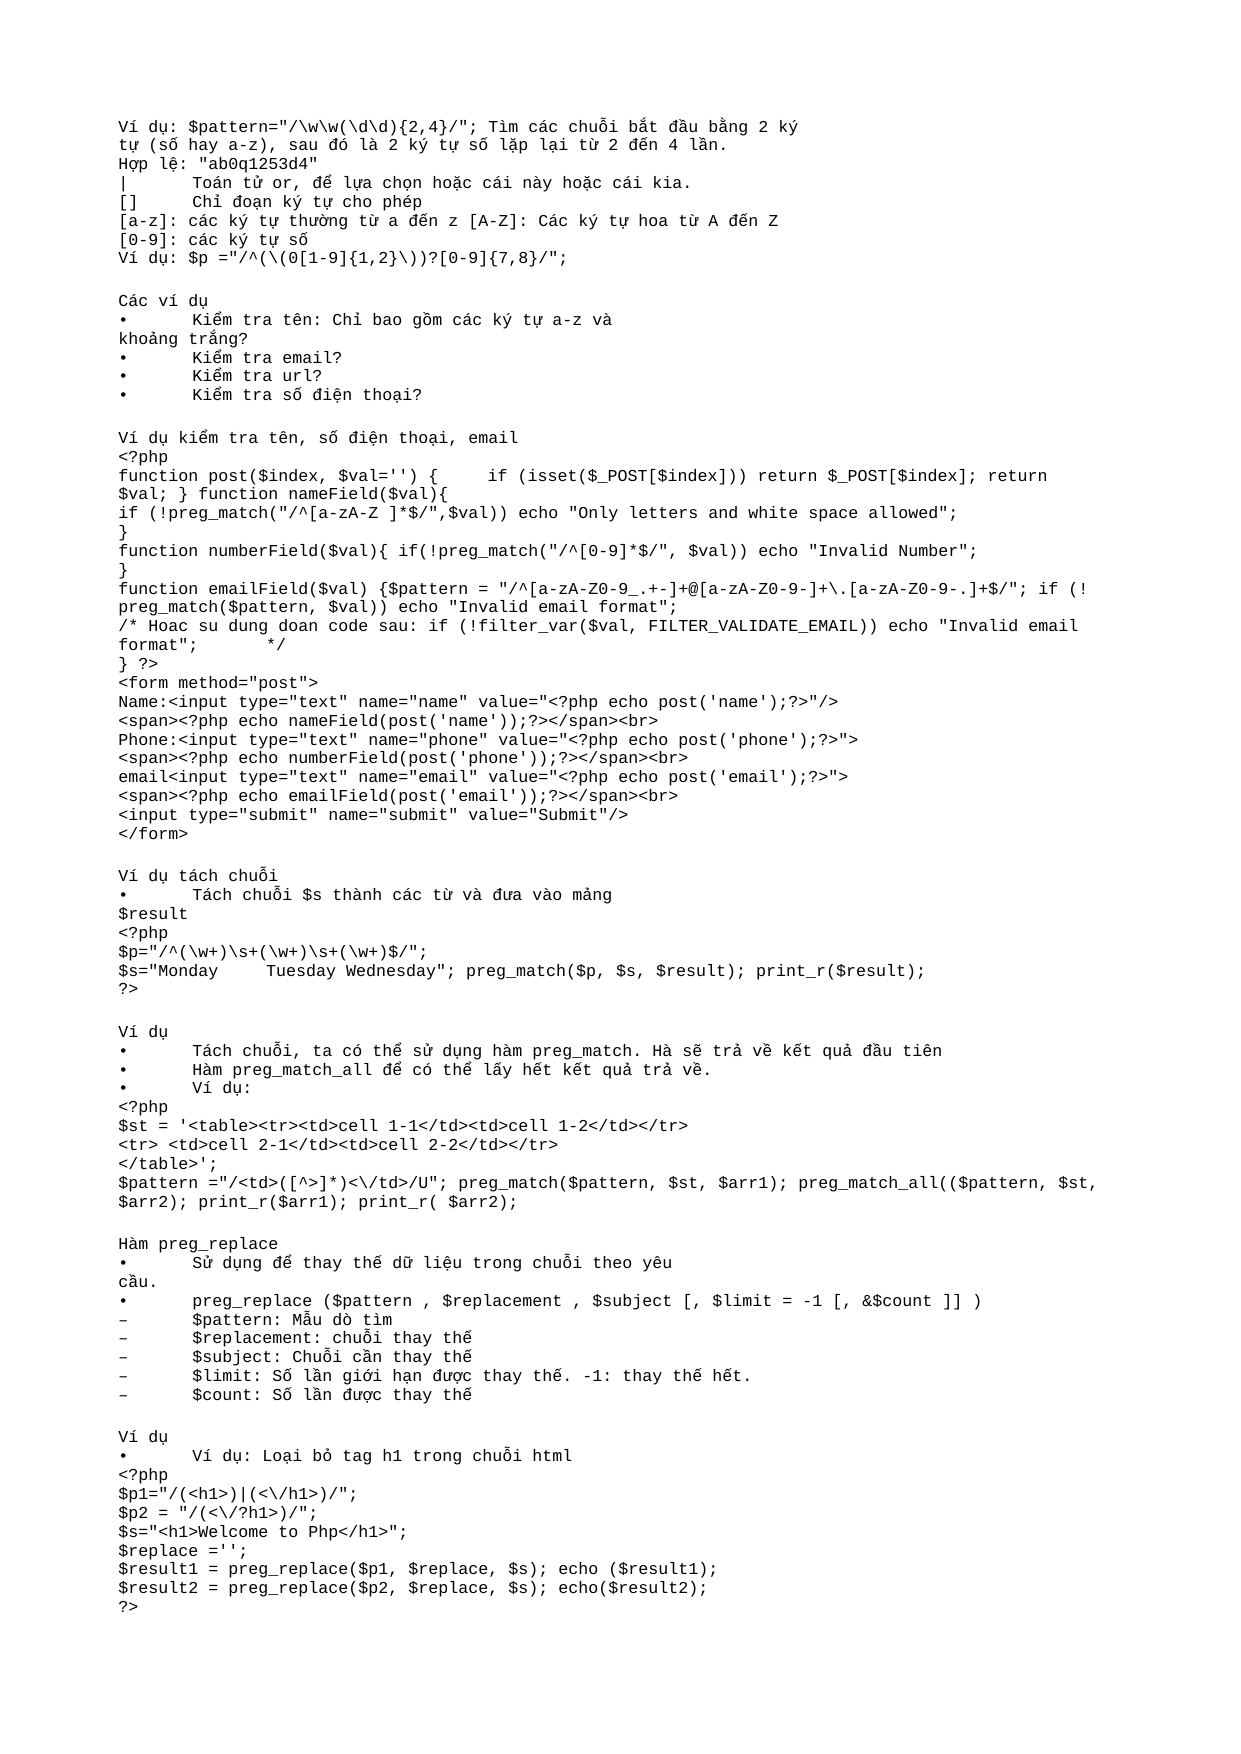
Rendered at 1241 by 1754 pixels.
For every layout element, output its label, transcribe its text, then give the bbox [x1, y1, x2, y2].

text $s="<h1>Welcome to Php</h1>"; [118, 1523, 1122, 1542]
text ?> [118, 981, 1122, 1000]
text <?php [118, 448, 1122, 467]
text • Kiểm tra tên: Chỉ bao gồm các ký tự a-z và [118, 311, 1122, 330]
text <span><?php echo numberField(post('phone'));?></span><br> [118, 750, 1122, 769]
text $st = '<table><tr><td>cell 1-1</td><td>cell 1-2</td></tr> [118, 1118, 1122, 1137]
text – $count: Số lần được thay thế [118, 1386, 1122, 1405]
text • Ví dụ: Loại bỏ tag h1 trong chuỗi html [118, 1448, 1122, 1467]
text – $replacement: chuỗi thay thế [118, 1330, 1122, 1349]
text $pattern ="/<td>([^>]*)<\/td>/U"; preg_match($pattern, $st, $arr1); preg_match_all(($pattern, $st, $arr2); print_r($arr1); print_r( $arr2); [118, 1174, 1122, 1212]
text Ví dụ: $p ="/^(\(0[1-9]{1,2}\))?[0-9]{7,8}/"; [118, 250, 1122, 269]
text function numberField($val){ if(!preg_match("/^[0-9]*$/", $val)) echo "Invalid Number"; [118, 542, 1122, 561]
text <tr> <td>cell 2-1</td><td>cell 2-2</td></tr> [118, 1137, 1122, 1155]
text ?> [118, 1599, 1122, 1617]
text khoảng trắng? [118, 330, 1122, 349]
text Hàm preg_replace [118, 1236, 1122, 1254]
text • preg_replace ($pattern , $replacement , $subject [, $limit = -1 [, &$count ]] ) [118, 1292, 1122, 1311]
text $replace =''; [118, 1542, 1122, 1561]
text – $subject: Chuỗi cần thay thế [118, 1349, 1122, 1368]
text Hợp lệ: "ab0q1253d4" [118, 156, 1122, 175]
text • Kiểm tra url? [118, 368, 1122, 387]
text $result1 = preg_replace($p1, $replace, $s); echo ($result1); [118, 1561, 1122, 1580]
text Ví dụ: $pattern="/\w\w(\d\d){2,4}/"; Tìm các chuỗi bắt đầu bằng 2 ký [118, 118, 1122, 137]
text /* Hoac su dung doan code sau: if (!filter_var($val, FILTER_VALIDATE_EMAIL)) echo "Invalid email format"; */ [118, 618, 1122, 656]
text – $limit: Số lần giới hạn được thay thế. -1: thay thế hết. [118, 1368, 1122, 1386]
text tự (số hay a-z), sau đó là 2 ký tự số lặp lại từ 2 đến 4 lần. [118, 137, 1122, 156]
text } [118, 524, 1122, 542]
text [a-z]: các ký tự thường từ a đến z [A-Z]: Các ký tự hoa từ A đến Z [118, 212, 1122, 231]
text $p2 = "/(<\/?h1>)/"; [118, 1504, 1122, 1523]
text • Kiểm tra số điện thoại? [118, 387, 1122, 406]
text Ví dụ kiểm tra tên, số điện thoại, email [118, 429, 1122, 448]
text </table>'; [118, 1155, 1122, 1174]
text Name:<input type="text" name="name" value="<?php echo post('name');?>"/> [118, 693, 1122, 712]
text <?php [118, 1467, 1122, 1486]
text • Tách chuỗi $s thành các từ và đưa vào mảng [118, 887, 1122, 906]
text [0-9]: các ký tự số [118, 231, 1122, 250]
text $p1="/(<h1>)|(<\/h1>)/"; [118, 1486, 1122, 1504]
text Ví dụ [118, 1023, 1122, 1042]
text <form method="post"> [118, 674, 1122, 693]
text function emailField($val) {$pattern = "/^[a-zA-Z0-9_.+-]+@[a-zA-Z0-9-]+\.[a-zA-Z0-9-.]+$/"; if (!preg_match($pattern, $val)) echo "Invalid email format"; [118, 580, 1122, 618]
text • Hàm preg_match_all để có thể lấy hết kết quả trả về. [118, 1061, 1122, 1080]
text • Tách chuỗi, ta có thể sử dụng hàm preg_match. Hà sẽ trả về kết quả đầu tiên [118, 1042, 1122, 1061]
text email<input type="text" name="email" value="<?php echo post('email');?>"> [118, 769, 1122, 788]
text if (!preg_match("/^[a-zA-Z ]*$/",$val)) echo "Only letters and white space allowed"; [118, 505, 1122, 524]
text • Ví dụ: [118, 1080, 1122, 1099]
text $p="/^(\w+)\s+(\w+)\s+(\w+)$/"; [118, 943, 1122, 962]
text } [118, 561, 1122, 580]
text Các ví dụ [118, 293, 1122, 311]
text • Sử dụng để thay thế dữ liệu trong chuỗi theo yêu [118, 1254, 1122, 1273]
text cầu. [118, 1273, 1122, 1292]
text • Kiểm tra email? [118, 349, 1122, 368]
text <?php [118, 1099, 1122, 1118]
text </form> [118, 825, 1122, 844]
text Phone:<input type="text" name="phone" value="<?php echo post('phone');?>"> [118, 731, 1122, 750]
text | Toán tử or, để lựa chọn hoặc cái này hoặc cái kia. [118, 175, 1122, 193]
text – $pattern: Mẫu dò tìm [118, 1311, 1122, 1330]
text Ví dụ tách chuỗi [118, 868, 1122, 887]
text <span><?php echo emailField(post('email'));?></span><br> [118, 788, 1122, 806]
text $result2 = preg_replace($p2, $replace, $s); echo($result2); [118, 1580, 1122, 1599]
text function post($index, $val='') { if (isset($_POST[$index])) return $_POST[$index]; return $val; } function nameField($val){ [118, 467, 1122, 505]
text $s="Monday Tuesday Wednesday"; preg_match($p, $s, $result); print_r($result); [118, 962, 1122, 981]
text [] Chỉ đoạn ký tự cho phép [118, 193, 1122, 212]
text <span><?php echo nameField(post('name'));?></span><br> [118, 712, 1122, 731]
text $result [118, 906, 1122, 924]
text Ví dụ [118, 1429, 1122, 1448]
text } ?> [118, 656, 1122, 674]
text <input type="submit" name="submit" value="Submit"/> [118, 806, 1122, 825]
text <?php [118, 924, 1122, 943]
